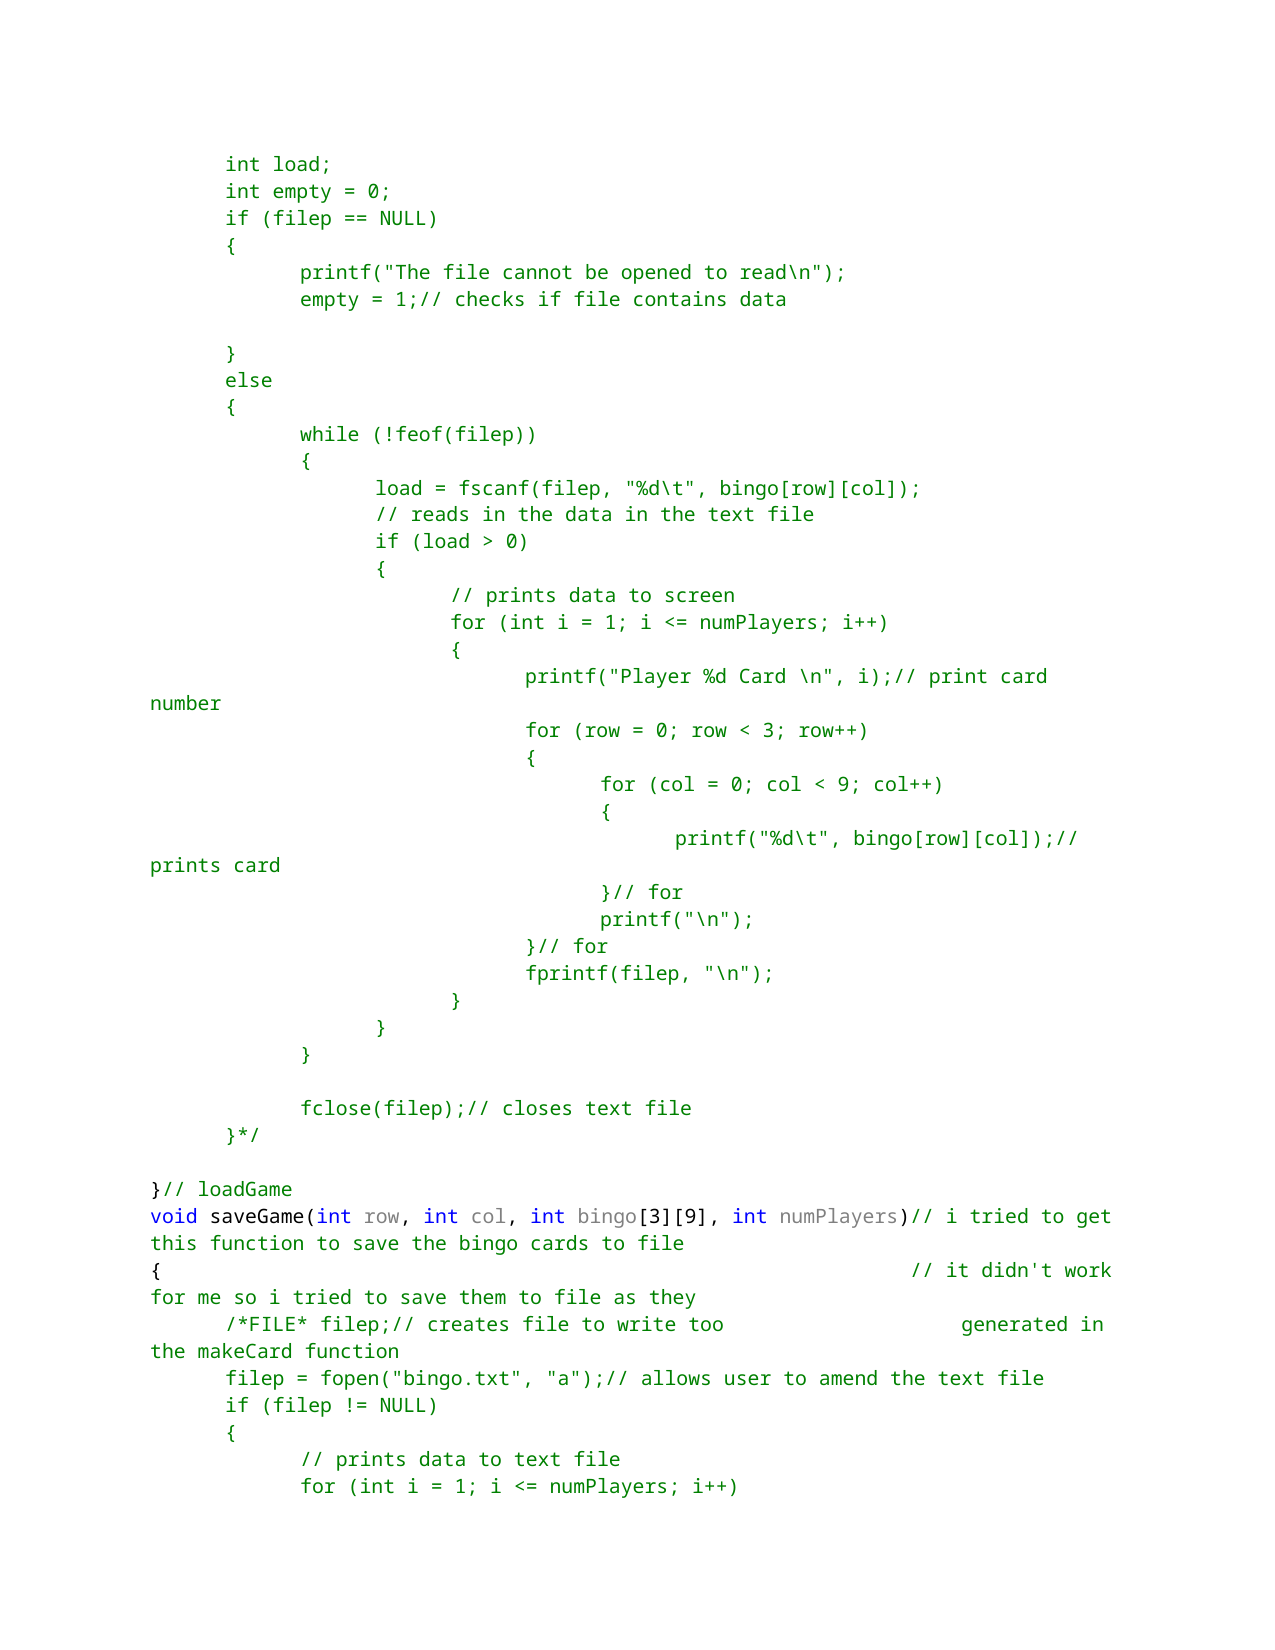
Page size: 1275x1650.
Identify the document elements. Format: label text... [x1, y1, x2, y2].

text int load; [150, 150, 1125, 177]
text /*FILE* filep;// creates file to write too generated in the makeCard function [150, 1310, 1125, 1364]
text { [150, 231, 1125, 258]
text }// loadGame [150, 1175, 1125, 1202]
text } [150, 1040, 1125, 1067]
text printf("Player %d Card \n", i);// print card number [150, 663, 1125, 717]
text if (filep != NULL) [150, 1391, 1125, 1418]
text // reads in the data in the text file [150, 501, 1125, 528]
text printf("\n"); [150, 905, 1125, 932]
text } [150, 986, 1125, 1013]
text }// for [150, 878, 1125, 905]
text { [150, 393, 1125, 420]
text // prints data to screen [150, 582, 1125, 609]
text for (col = 0; col < 9; col++) [150, 771, 1125, 797]
text // prints data to text file [150, 1445, 1125, 1472]
text printf("The file cannot be opened to read\n"); [150, 258, 1125, 285]
text }*/ [150, 1121, 1125, 1148]
text { [150, 555, 1125, 582]
text filep = fopen("bingo.txt", "a");// allows user to amend the text file [150, 1364, 1125, 1391]
text for (row = 0; row < 3; row++) [150, 717, 1125, 743]
text } [150, 339, 1125, 366]
text { [150, 1418, 1125, 1445]
text empty = 1;// checks if file contains data [150, 285, 1125, 312]
text void saveGame(int row, int col, int bingo[3][9], int numPlayers)// i tried to get this function to save the bingo cards to file [150, 1202, 1125, 1256]
text load = fscanf(filep, "%d\t", bingo[row][col]); [150, 474, 1125, 501]
text { [150, 636, 1125, 663]
text for (int i = 1; i <= numPlayers; i++) [150, 1472, 1125, 1499]
text } [150, 1013, 1125, 1040]
text printf("%d\t", bingo[row][col]);// prints card [150, 824, 1125, 878]
text { // it didn't work for me so i tried to save them to file as they [150, 1256, 1125, 1310]
text if (load > 0) [150, 528, 1125, 555]
text for (int i = 1; i <= numPlayers; i++) [150, 609, 1125, 636]
text fprintf(filep, "\n"); [150, 959, 1125, 986]
text else [150, 366, 1125, 393]
text }// for [150, 932, 1125, 959]
text { [150, 743, 1125, 771]
text fclose(filep);// closes text file [150, 1094, 1125, 1121]
text { [150, 797, 1125, 824]
text int empty = 0; [150, 177, 1125, 204]
text if (filep == NULL) [150, 204, 1125, 231]
text { [150, 447, 1125, 474]
text while (!feof(filep)) [150, 420, 1125, 447]
